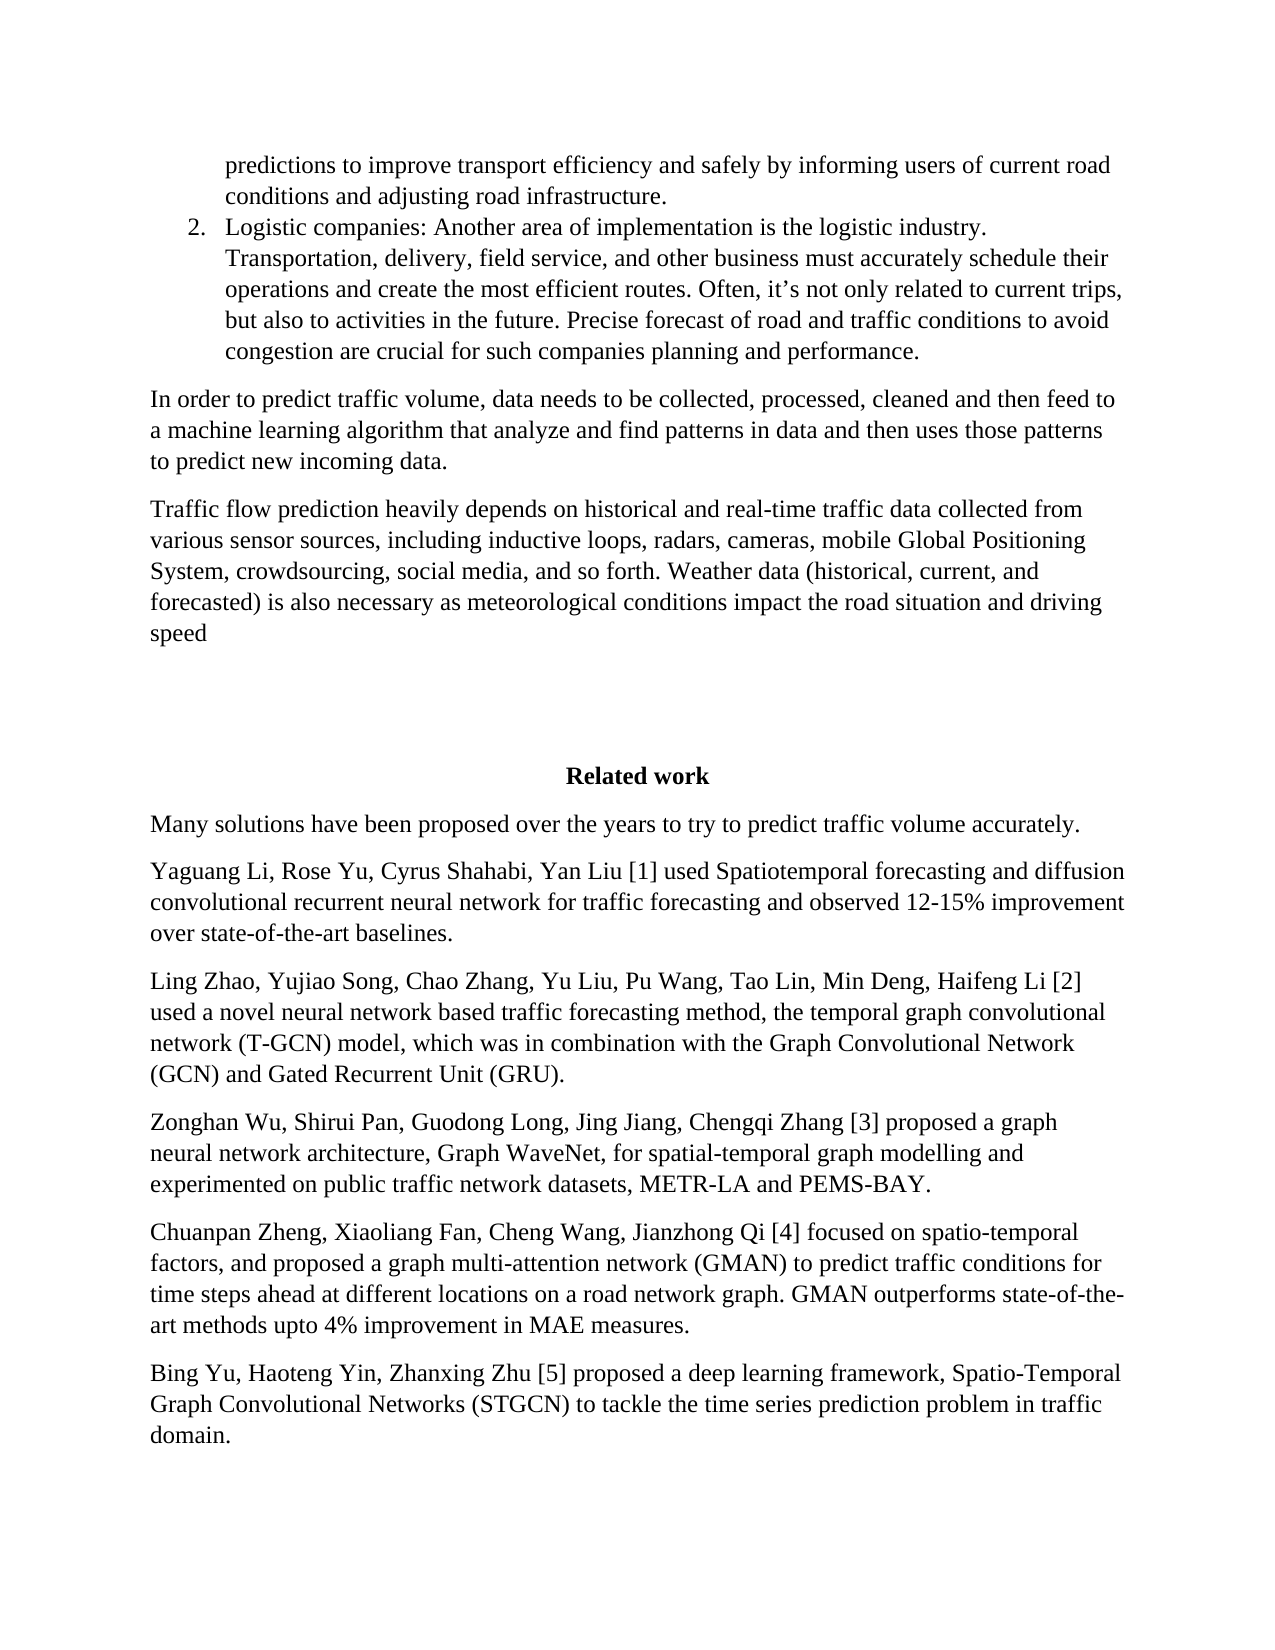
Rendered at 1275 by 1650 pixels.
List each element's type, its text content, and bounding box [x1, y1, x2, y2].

text Bing Yu, Haoteng Yin, Zhanxing Zhu [5] proposed a deep learning framework, Spatio-Temporal Graph Convolutional Networks (STGCN) to tackle the time series prediction problem in traffic domain. [150, 1358, 1125, 1448]
text Related work [150, 761, 1125, 790]
text Zonghan Wu, Shirui Pan, Guodong Long, Jing Jiang, Chengqi Zhang [3] proposed a graph neural network architecture, Graph WaveNet, for spatial-temporal graph modelling and experimented on public traffic network datasets, METR-LA and PEMS-BAY. [150, 1107, 1125, 1198]
text Ling Zhao, Yujiao Song, Chao Zhang, Yu Liu, Pu Wang, Tao Lin, Min Deng, Haifeng Li [2] used a novel neural network based traffic forecasting method, the temporal graph convolutional network (T-GCN) model, which was in combination with the Graph Convolutional Network (GCN) and Gated Recurrent Unit (GRU). [150, 966, 1125, 1088]
list Logistic companies: Another area of implementation is the logistic industry. Transportation, delivery, field service, and other business must accurately schedule their operations and create the most efficient routes. Often, it’s not only related to current trips, but also to activities in the future. Precise forecast of road and traffic conditions to avoid congestion are crucial for such companies planning and performance. [187, 212, 1125, 365]
text Many solutions have been proposed over the years to try to predict traffic volume accurately. [150, 809, 1125, 837]
text Chuanpan Zheng, Xiaoliang Fan, Cheng Wang, Jianzhong Qi [4] focused on spatio-temporal factors, and proposed a graph multi-attention network (GMAN) to predict traffic conditions for time steps ahead at different locations on a road network graph. GMAN outperforms state-of-the-art methods upto 4% improvement in MAE measures. [150, 1217, 1125, 1339]
text In order to predict traffic volume, data needs to be collected, processed, cleaned and then feed to a machine learning algorithm that analyze and find patterns in data and then uses those patterns to predict new incoming data. [150, 384, 1125, 475]
text Traffic flow prediction heavily depends on historical and real-time traffic data collected from various sensor sources, including inductive loops, radars, cameras, mobile Global Positioning System, crowdsourcing, social media, and so forth. Weather data (historical, current, and forecasted) is also necessary as meteorological conditions impact the road situation and driving speed [150, 494, 1125, 647]
text Yaguang Li, Rose Yu, Cyrus Shahabi, Yan Liu [1] used Spatiotemporal forecasting and diffusion convolutional recurrent neural network for traffic forecasting and observed 12-15% improvement over state-of-the-art baselines. [150, 856, 1125, 947]
